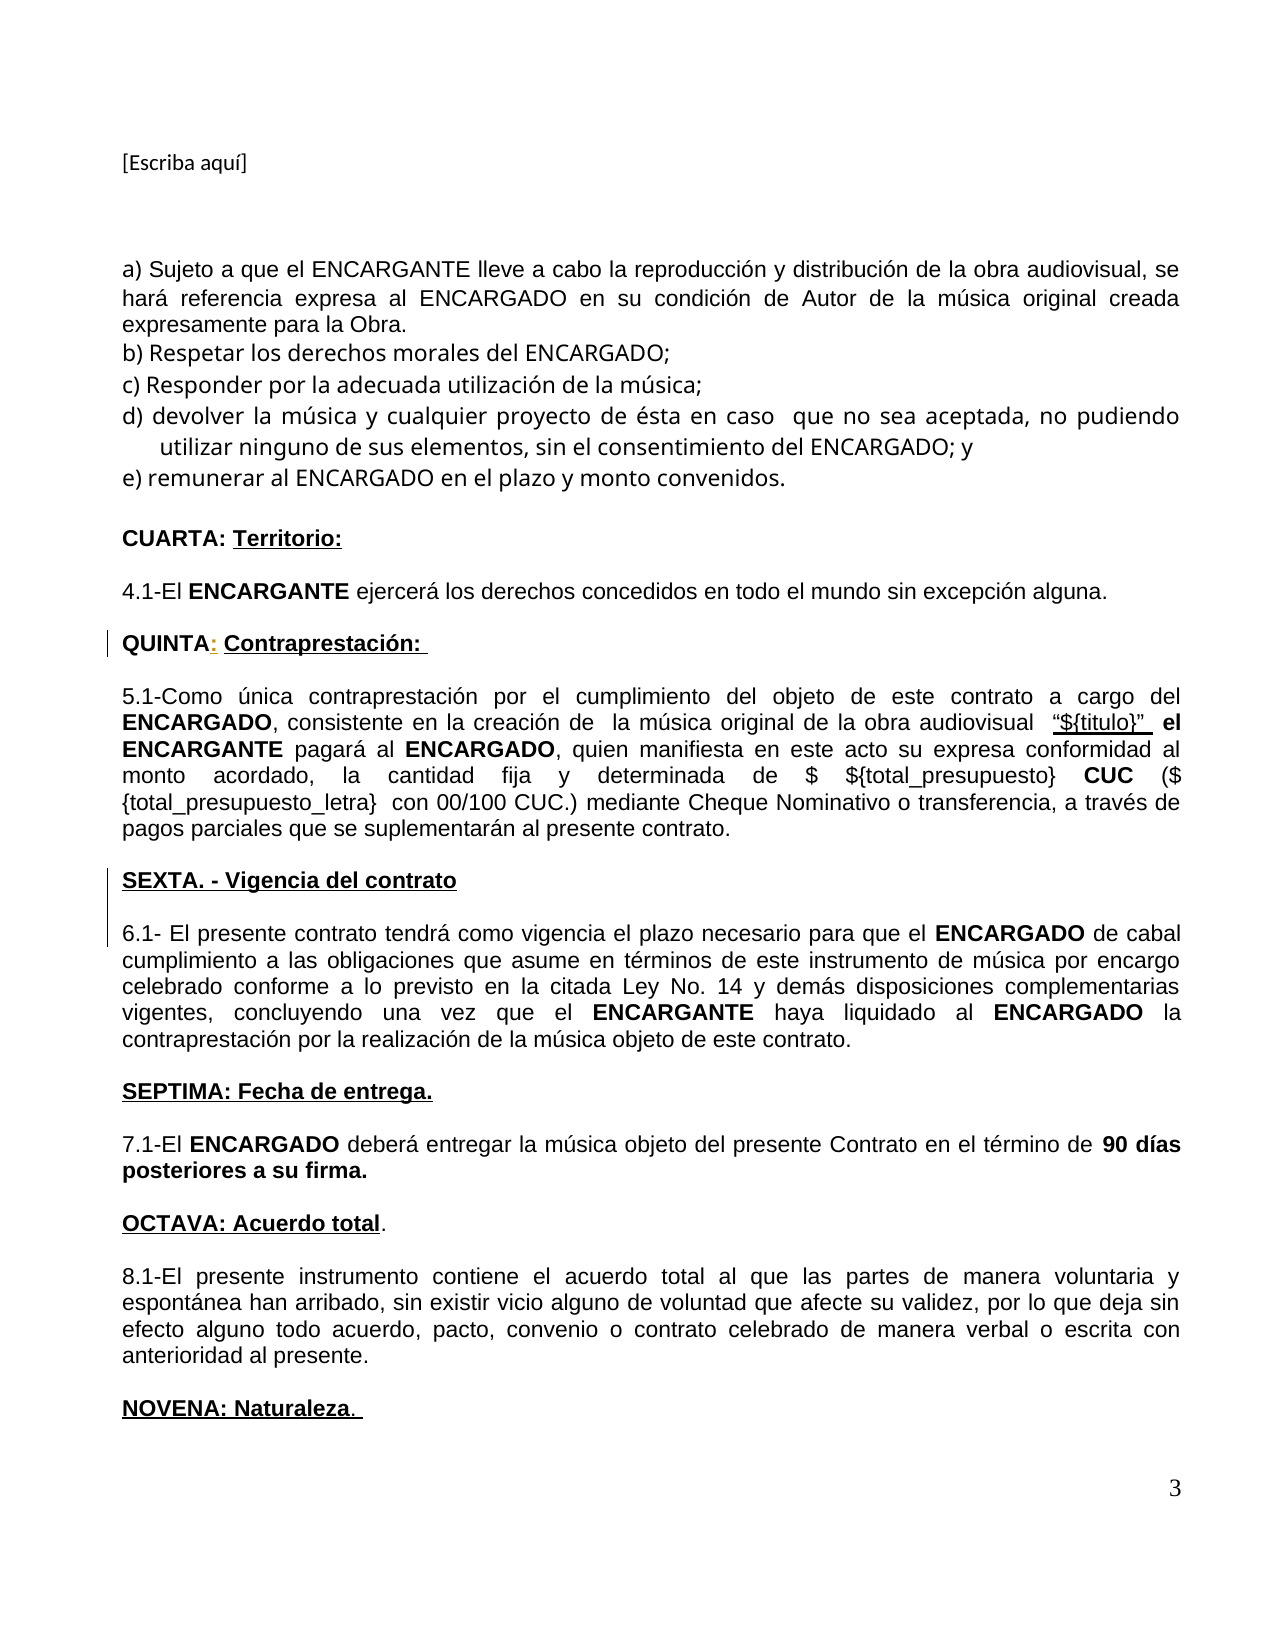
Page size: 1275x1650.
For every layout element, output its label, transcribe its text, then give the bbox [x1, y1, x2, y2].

text QUINTA Contraprestación: [122, 630, 1181, 657]
text c) Responder por la adecuada utilización de la música; [122, 369, 1181, 400]
text SEXTA. - Vigencia del contrato [122, 867, 1181, 894]
list 6.1- El presente contrato tendrá como vigencia el plazo necesario para que el ENCARGADO de cabal cumplimiento a las obligaciones que asume en términos de este instrumento de música por encargo celebrado conforme a lo previsto en la citada Ley No. 14 y demás disposiciones complementarias vigentes, concluyendo una vez que el ENCARGANTE haya liquidado al ENCARGADO la contraprestación por la realización de la música objeto de este contrato. [122, 920, 1181, 1052]
list OCTAVA: Acuerdo total. [122, 1210, 1181, 1236]
text 5.1-Como única contraprestación por el cumplimiento del objeto de este contrato a cargo del ENCARGADO, consistente en la creación de la música original de la obra audiovisual “${titulo}” el ENCARGANTE pagará al ENCARGADO, quien manifiesta en este acto su expresa conformidad al monto acordado, la cantidad fija y determinada de $ ${total_presupuesto} CUC (${total_presupuesto_letra} con 00/100 CUC.) mediante Cheque Nominativo o transferencia, a través de pagos parciales que se suplementarán al presente contrato. [122, 683, 1181, 841]
text a) Sujeto a que el ENCARGANTE lleve a cabo la reproducción y distribución de la obra audiovisual, se hará referencia expresa al ENCARGADO en su condición de Autor de la música original creada expresamente para la Obra. [122, 253, 1181, 337]
list NOVENA: Naturaleza. [122, 1394, 1181, 1421]
text e) remunerar al ENCARGADO en el plazo y monto convenidos. [122, 462, 1181, 494]
text CUARTA: Territorio: [122, 525, 1181, 551]
text SEPTIMA: Fecha de entrega. [122, 1078, 1181, 1105]
text b) Respetar los derechos morales del ENCARGADO; [122, 337, 1181, 369]
text d) devolver la música y cualquier proyecto de ésta en caso que no sea aceptada, no pudiendo utilizar ninguno de sus elementos, sin el consentimiento del ENCARGADO; y [122, 400, 1181, 462]
text 7.1-El ENCARGADO deberá entregar la música objeto del presente Contrato en el término de 90 días posteriores a su firma. [122, 1131, 1181, 1184]
text 8.1-El presente instrumento contiene el acuerdo total al que las partes de manera voluntaria y espontánea han arribado, sin existir vicio alguno de voluntad que afecte su validez, por lo que deja sin efecto alguno todo acuerdo, pacto, convenio o contrato celebrado de manera verbal o escrita con anterioridad al presente. [122, 1263, 1181, 1368]
text 4.1-El ENCARGANTE ejercerá los derechos concedidos en todo el mundo sin excepción alguna. [122, 578, 1181, 604]
